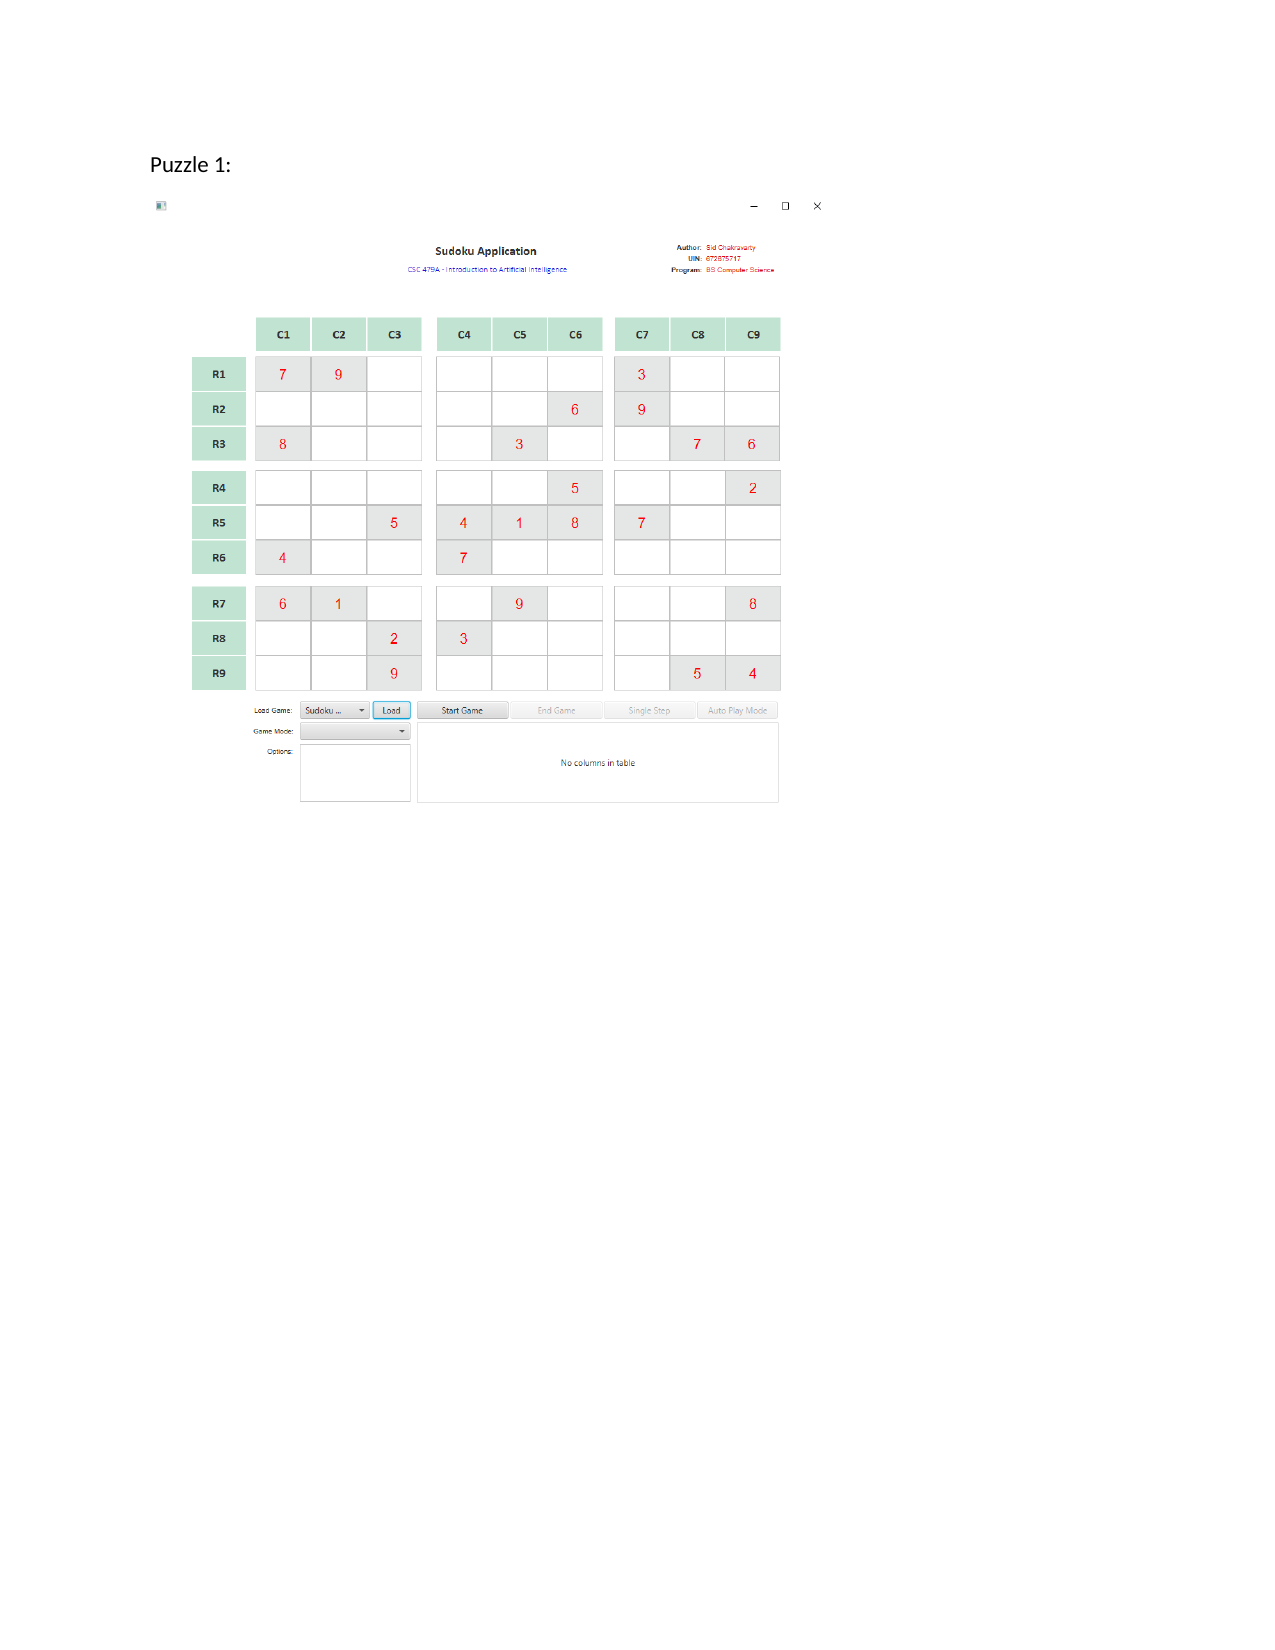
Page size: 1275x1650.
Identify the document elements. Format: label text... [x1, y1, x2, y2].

text Puzzle 1: [150, 150, 1125, 178]
